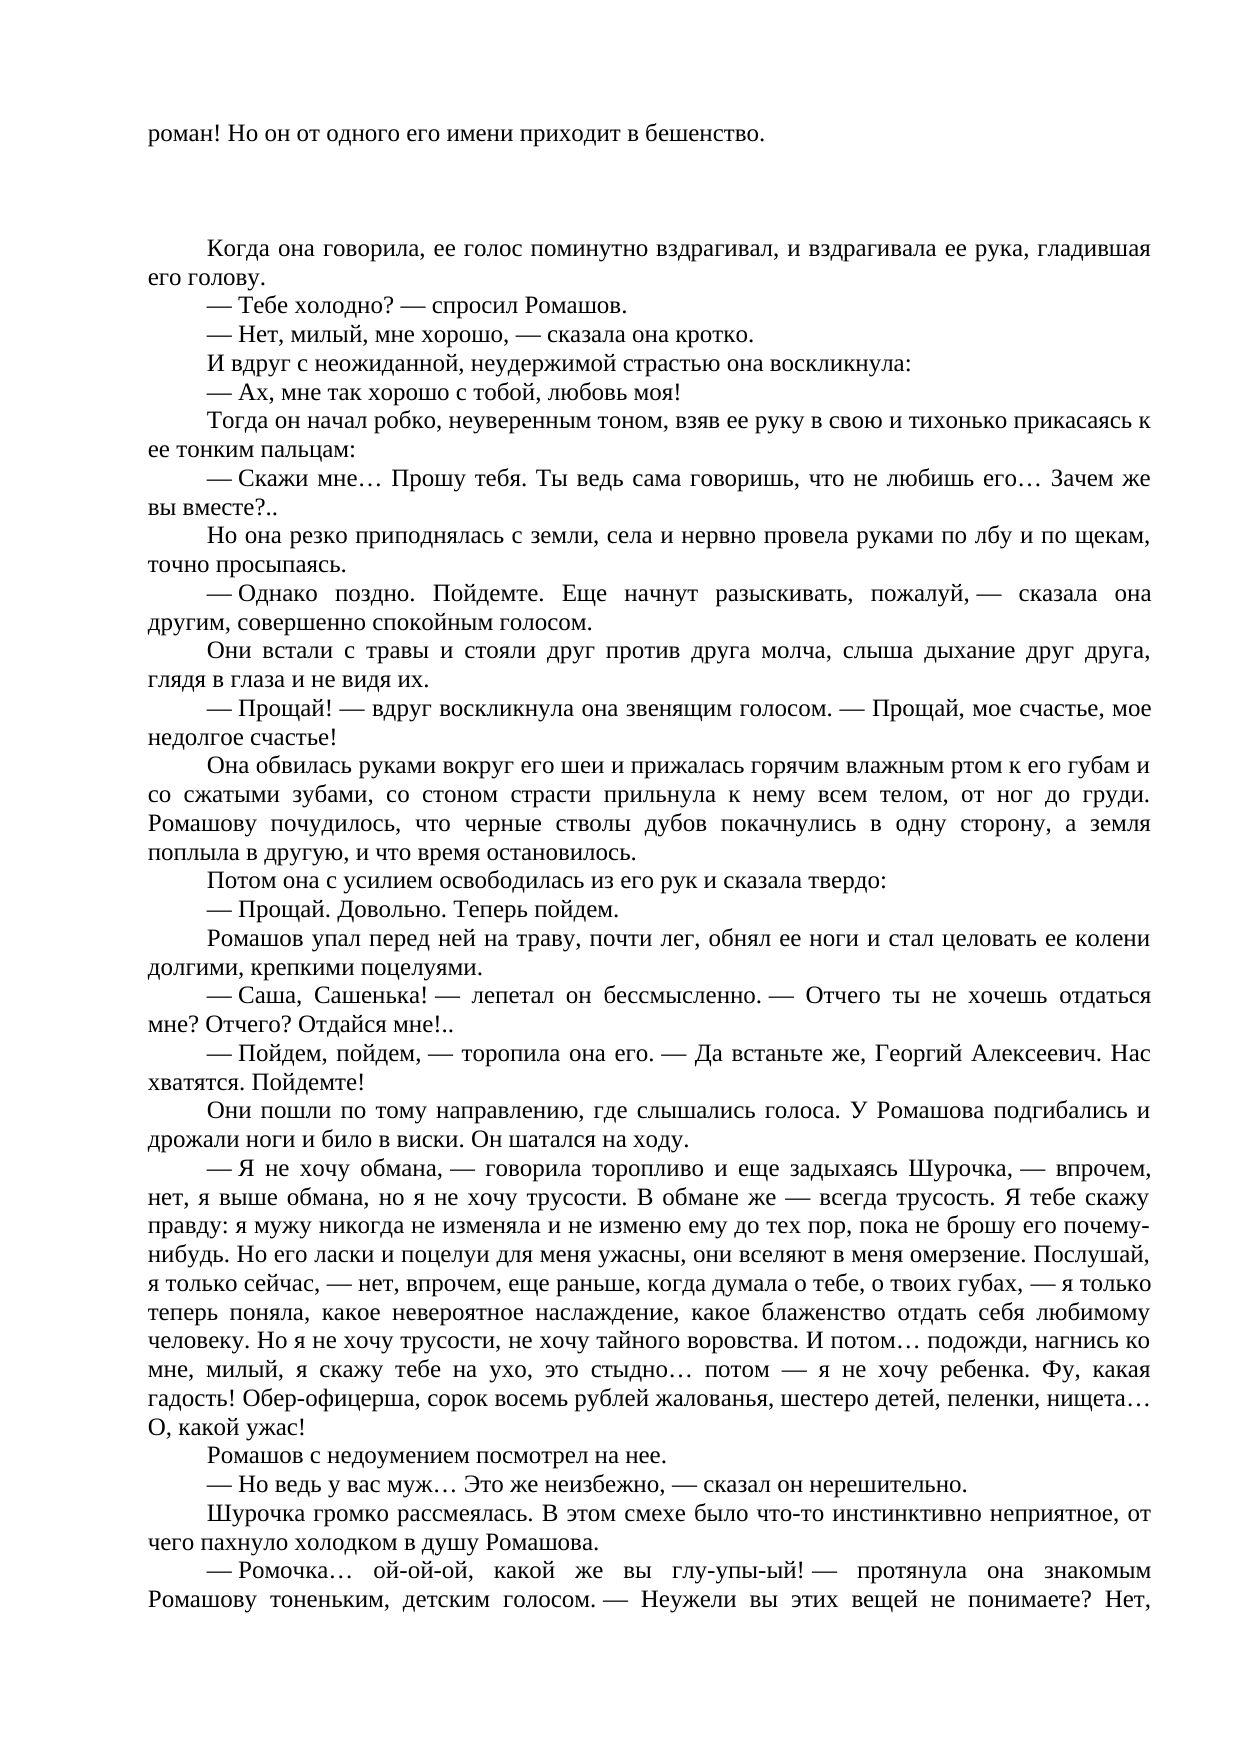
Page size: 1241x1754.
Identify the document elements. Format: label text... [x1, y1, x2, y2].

text — Прощай. Довольно. Теперь пойдем. [148, 894, 1152, 923]
text Они встали с травы и стояли друг против друга молча, слыша дыхание друг друга, глядя в глаза и не видя их. [148, 636, 1152, 693]
text И вдруг с неожиданной, неудержимой страстью она воскликнула: [148, 348, 1152, 377]
text — Саша, Сашенька! — лепетал он бессмысленно. — Отчего ты не хочешь отдаться мне? Отчего? Отдайся мне!.. [148, 981, 1152, 1038]
text Она обвилась руками вокруг его шеи и прижалась горячим влажным ртом к его губам и со сжатыми зубами, со стоном страсти прильнула к нему всем телом, от ног до груди. Ромашову почудилось, что черные стволы дубов покачнулись в одну сторону, а земля поплыла в другую, и что время остановилось. [148, 751, 1152, 866]
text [148, 1556, 1152, 1613]
text — Пойдем, пойдем, — торопила она его. — Да встаньте же, Георгий Алексеевич. Нас хватятся. Пойдемте! [148, 1038, 1152, 1096]
text — Нет, милый, мне хорошо, — сказала она кротко. [148, 319, 1152, 348]
text — Я не хочу обмана, — говорила торопливо и еще задыхаясь Шурочка, — впрочем, нет, я выше обмана, но я не хочу трусости. В обмане же — всегда трусость. Я тебе скажу правду: я мужу никогда не изменяла и не изменю ему до тех пор, пока не брошу его почему-нибудь. Но его ласки и поцелуи для меня ужасны, они вселяют в меня омерзение. Послушай, я только сейчас, — нет, впрочем, еще раньше, когда думала о тебе, о твоих губах, — я только теперь поняла, какое невероятное наслаждение, какое блаженство отдать себя любимому человеку. Но я не хочу трусости, не хочу тайного воровства. И потом… подожди, нагнись ко мне, милый, я скажу тебе на ухо, это стыдно… потом — я не хочу ребенка. Фу, какая гадость! Обер-офицерша, сорок восемь рублей жалованья, шестеро детей, пеленки, нищета… О, какой ужас! [148, 1153, 1152, 1441]
text — Тебе холодно? — спросил Ромашов. [148, 291, 1152, 319]
text — Прощай! — вдруг воскликнула она звенящим голосом. — Прощай, мое счастье, мое недолгое счастье! [148, 693, 1152, 751]
text Ромашов упал перед ней на траву, почти лег, обнял ее ноги и стал целовать ее колени долгими, крепкими поцелуями. [148, 923, 1152, 981]
text — Однако поздно. Пойдемте. Еще начнут разыскивать, пожалуй, — сказала она другим, совершенно спокойным голосом. [148, 578, 1152, 636]
text Когда она говорила, ее голос поминутно вздрагивал, и вздрагивала ее рука, гладившая его голову. [148, 233, 1152, 291]
text — Ах, мне так хорошо с тобой, любовь моя! [148, 377, 1152, 406]
text Ромашов с недоумением посмотрел на нее. [148, 1441, 1152, 1469]
text Потом она с усилием освободилась из его рук и сказала твердо: [148, 866, 1152, 894]
text Они пошли по тому направлению, где слышались голоса. У Ромашова подгибались и дрожали ноги и било в виски. Он шатался на ходу. [148, 1096, 1152, 1153]
text Шурочка громко рассмеялась. В этом смехе было что-то инстинктивно неприятное, от чего пахнуло холодком в душу Ромашова. [148, 1498, 1152, 1556]
text Но она резко приподнялась с земли, села и нервно провела руками по лбу и по щекам, точно просыпаясь. [148, 521, 1152, 578]
text — Но ведь у вас муж… Это же неизбежно, — сказал он нерешительно. [148, 1469, 1152, 1498]
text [148, 118, 1152, 147]
text — Скажи мне… Прошу тебя. Ты ведь сама говоришь, что не любишь его… Зачем же вы вместе?.. [148, 463, 1152, 521]
text Тогда он начал робко, неуверенным тоном, взяв ее руку в свою и тихонько прикасаясь к ее тонким пальцам: [148, 406, 1152, 463]
